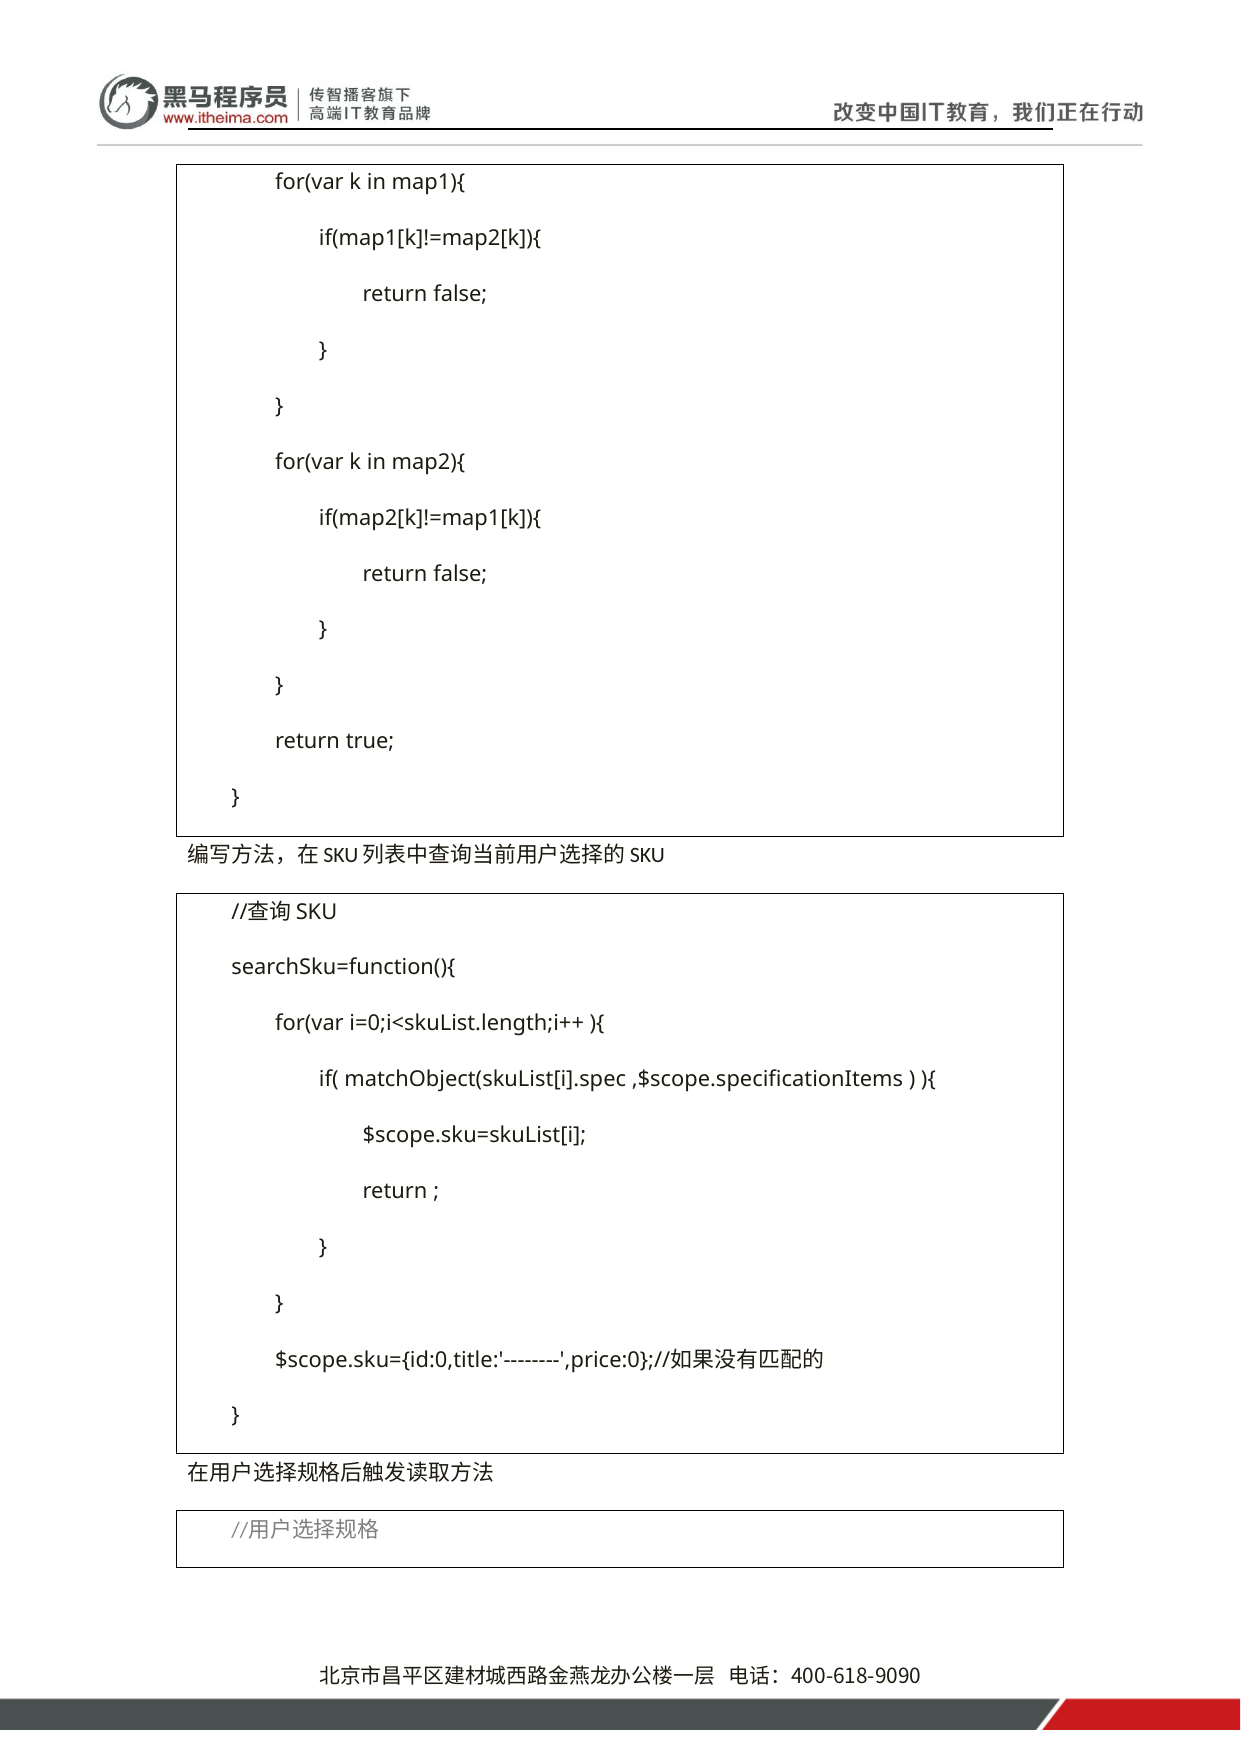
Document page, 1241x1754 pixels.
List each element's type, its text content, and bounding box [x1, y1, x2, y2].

text 编写方法，在SKU列表中查询当前用户选择的SKU [187, 837, 1053, 869]
text 在用户选择规格后触发读取方法 [187, 1454, 1053, 1487]
picture [0, 1639, 1241, 1730]
table_header //用户选择规格 $scope.selectSpecification=function(name,value){ $scope.specificationItems[name]=value; searchSku();//读取sku } [177, 1511, 1063, 1567]
table_header //查询SKU searchSku=function(){ for(var i=0;i<skuList.length;i++ ){ if( matchObject(skuList[i].spec ,$scope.specificationItems ) ){ $scope.sku=skuList[i]; return ; } } $scope.sku={id:0,title:'--------',price:0};//如果没有匹配的 } [177, 894, 1063, 1453]
picture [0, 3, 1241, 153]
